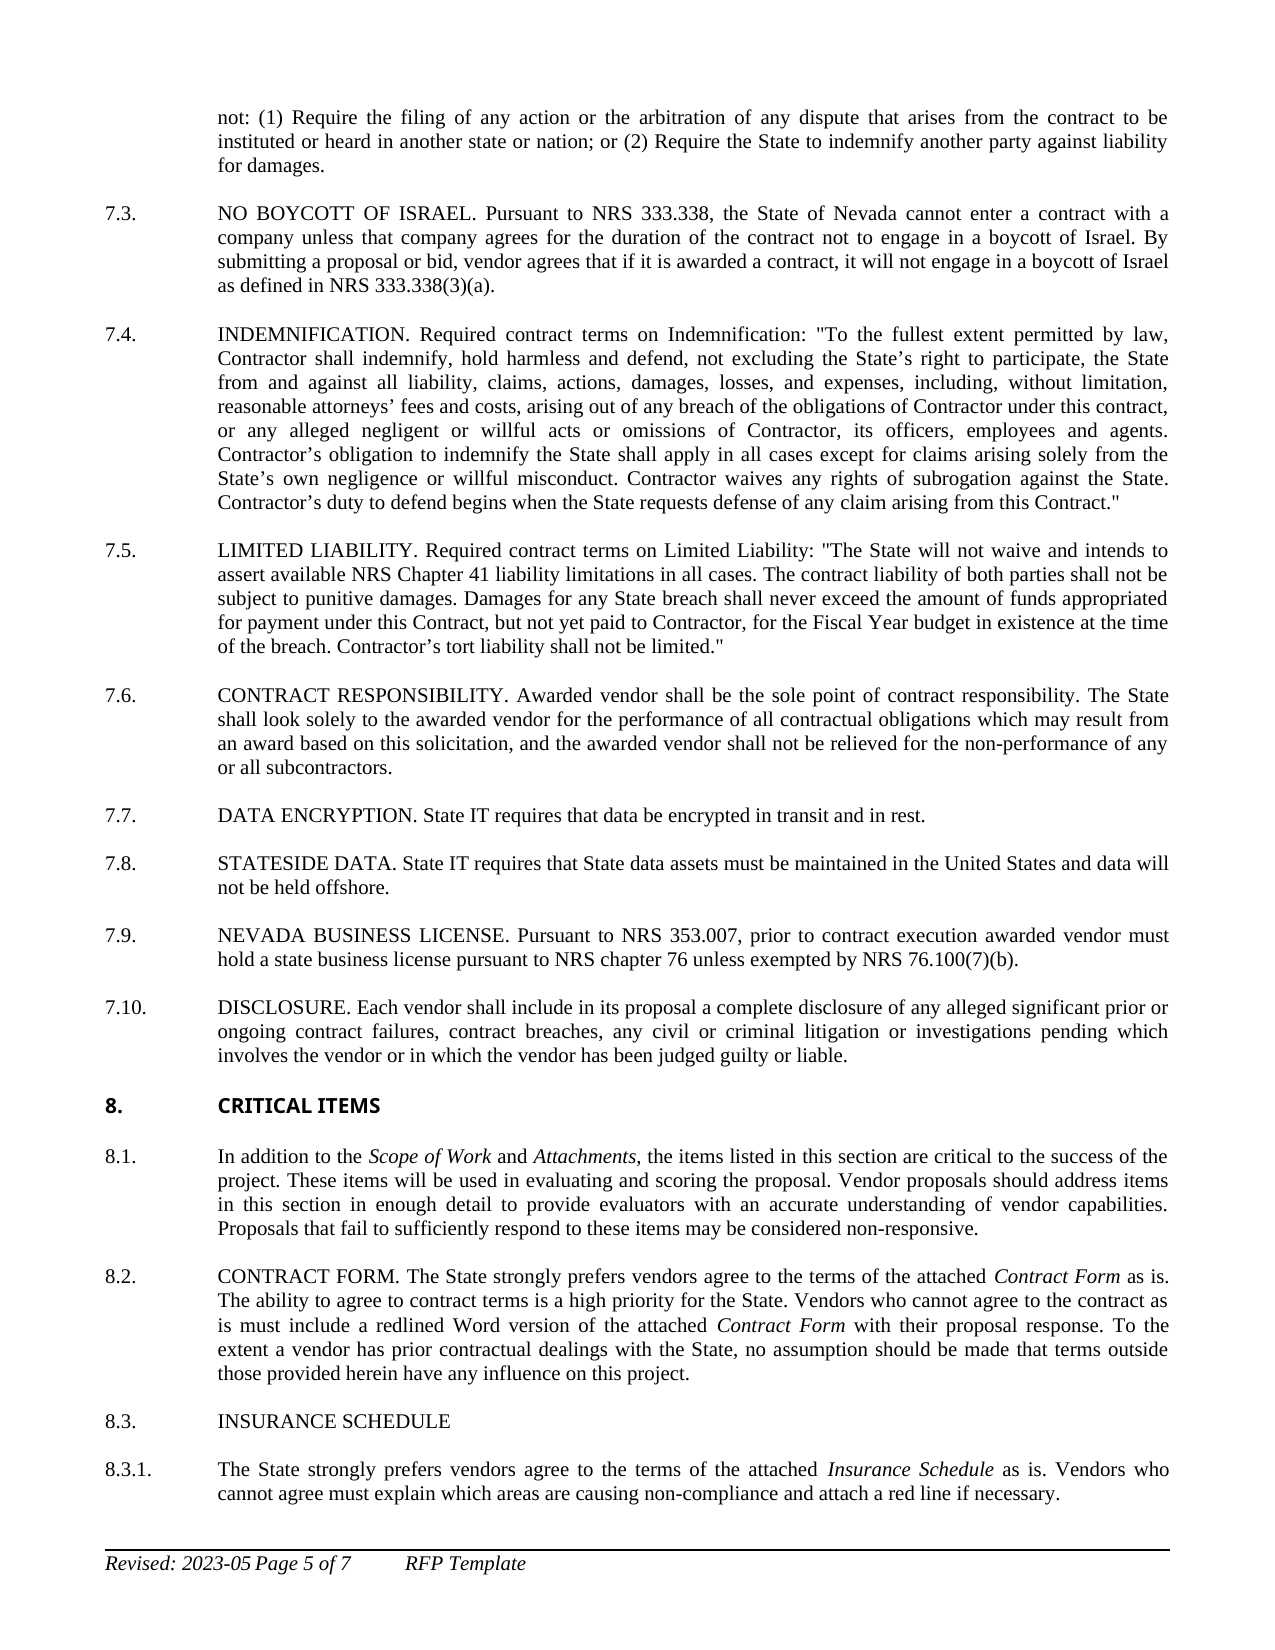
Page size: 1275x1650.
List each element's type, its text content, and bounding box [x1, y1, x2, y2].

subtitle The State strongly prefers vendors agree to the terms of the attached Insurance Schedule as is. Vendors who cannot agree must explain which areas are causing non-compliance and attach a red line if necessary. [105, 1457, 1170, 1505]
subtitle NO BOYCOTT OF ISRAEL. Pursuant to NRS 333.338, the State of Nevada cannot enter a contract with a company unless that company agrees for the duration of the contract not to engage in a boycott of Israel. By submitting a proposal or bid, vendor agrees that if it is awarded a contract, it will not engage in a boycott of Israel as defined in NRS 333.338(3)(a). [105, 201, 1170, 297]
subtitle NEVADA BUSINESS LICENSE. Pursuant to NRS 353.007, prior to contract execution awarded vendor must hold a state business license pursuant to NRS chapter 76 unless exempted by NRS 76.100(7)(b). [105, 923, 1170, 971]
subtitle DATA ENCRYPTION. State IT requires that data be encrypted in transit and in rest. [105, 803, 1170, 827]
subtitle INSURANCE SCHEDULE [105, 1409, 1170, 1433]
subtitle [105, 105, 1170, 177]
subtitle STATESIDE DATA. State IT requires that State data assets must be maintained in the United States and data will not be held offshore. [105, 851, 1170, 899]
subtitle In addition to the Scope of Work and Attachments, the items listed in this section are critical to the success of the project. These items will be used in evaluating and scoring the proposal. Vendor proposals should address items in this section in enough detail to provide evaluators with an accurate understanding of vendor capabilities. Proposals that fail to sufficiently respond to these items may be considered non-responsive. [105, 1144, 1170, 1240]
subtitle CONTRACT RESPONSIBILITY. Awarded vendor shall be the sole point of contract responsibility. The State shall look solely to the awarded vendor for the performance of all contractual obligations which may result from an award based on this solicitation, and the awarded vendor shall not be relieved for the non-performance of any or all subcontractors. [105, 682, 1170, 779]
subtitle LIMITED LIABILITY. Required contract terms on Limited Liability: "The State will not waive and intends to assert available NRS Chapter 41 liability limitations in all cases. The contract liability of both parties shall not be subject to punitive damages. Damages for any State breach shall never exceed the amount of funds appropriated for payment under this Contract, but not yet paid to Contractor, for the Fiscal Year budget in existence at the time of the breach. Contractor’s tort liability shall not be limited." [105, 538, 1170, 658]
subtitle CONTRACT FORM. The State strongly prefers vendors agree to the terms of the attached Contract Form as is. The ability to agree to contract terms is a high priority for the State. Vendors who cannot agree to the contract as is must include a redlined Word version of the attached Contract Form with their proposal response. To the extent a vendor has prior contractual dealings with the State, no assumption should be made that terms outside those provided herein have any influence on this project. [105, 1264, 1170, 1385]
subtitle DISCLOSURE. Each vendor shall include in its proposal a complete disclosure of any alleged significant prior or ongoing contract failures, contract breaches, any civil or criminal litigation or investigations pending which involves the vendor or in which the vendor has been judged guilty or liable. [105, 995, 1170, 1067]
subtitle INDEMNIFICATION. Required contract terms on Indemnification: "To the fullest extent permitted by law, Contractor shall indemnify, hold harmless and defend, not excluding the State’s right to participate, the State from and against all liability, claims, actions, damages, losses, and expenses, including, without limitation, reasonable attorneys’ fees and costs, arising out of any breach of the obligations of Contractor under this contract, or any alleged negligent or willful acts or omissions of Contractor, its officers, employees and agents. Contractor’s obligation to indemnify the State shall apply in all cases except for claims arising solely from the State’s own negligence or willful misconduct. Contractor waives any rights of subrogation against the State. Contractor’s duty to defend begins when the State requests defense of any claim arising from this Contract." [105, 322, 1170, 514]
subtitle CRITICAL ITEMS [105, 1092, 1170, 1120]
